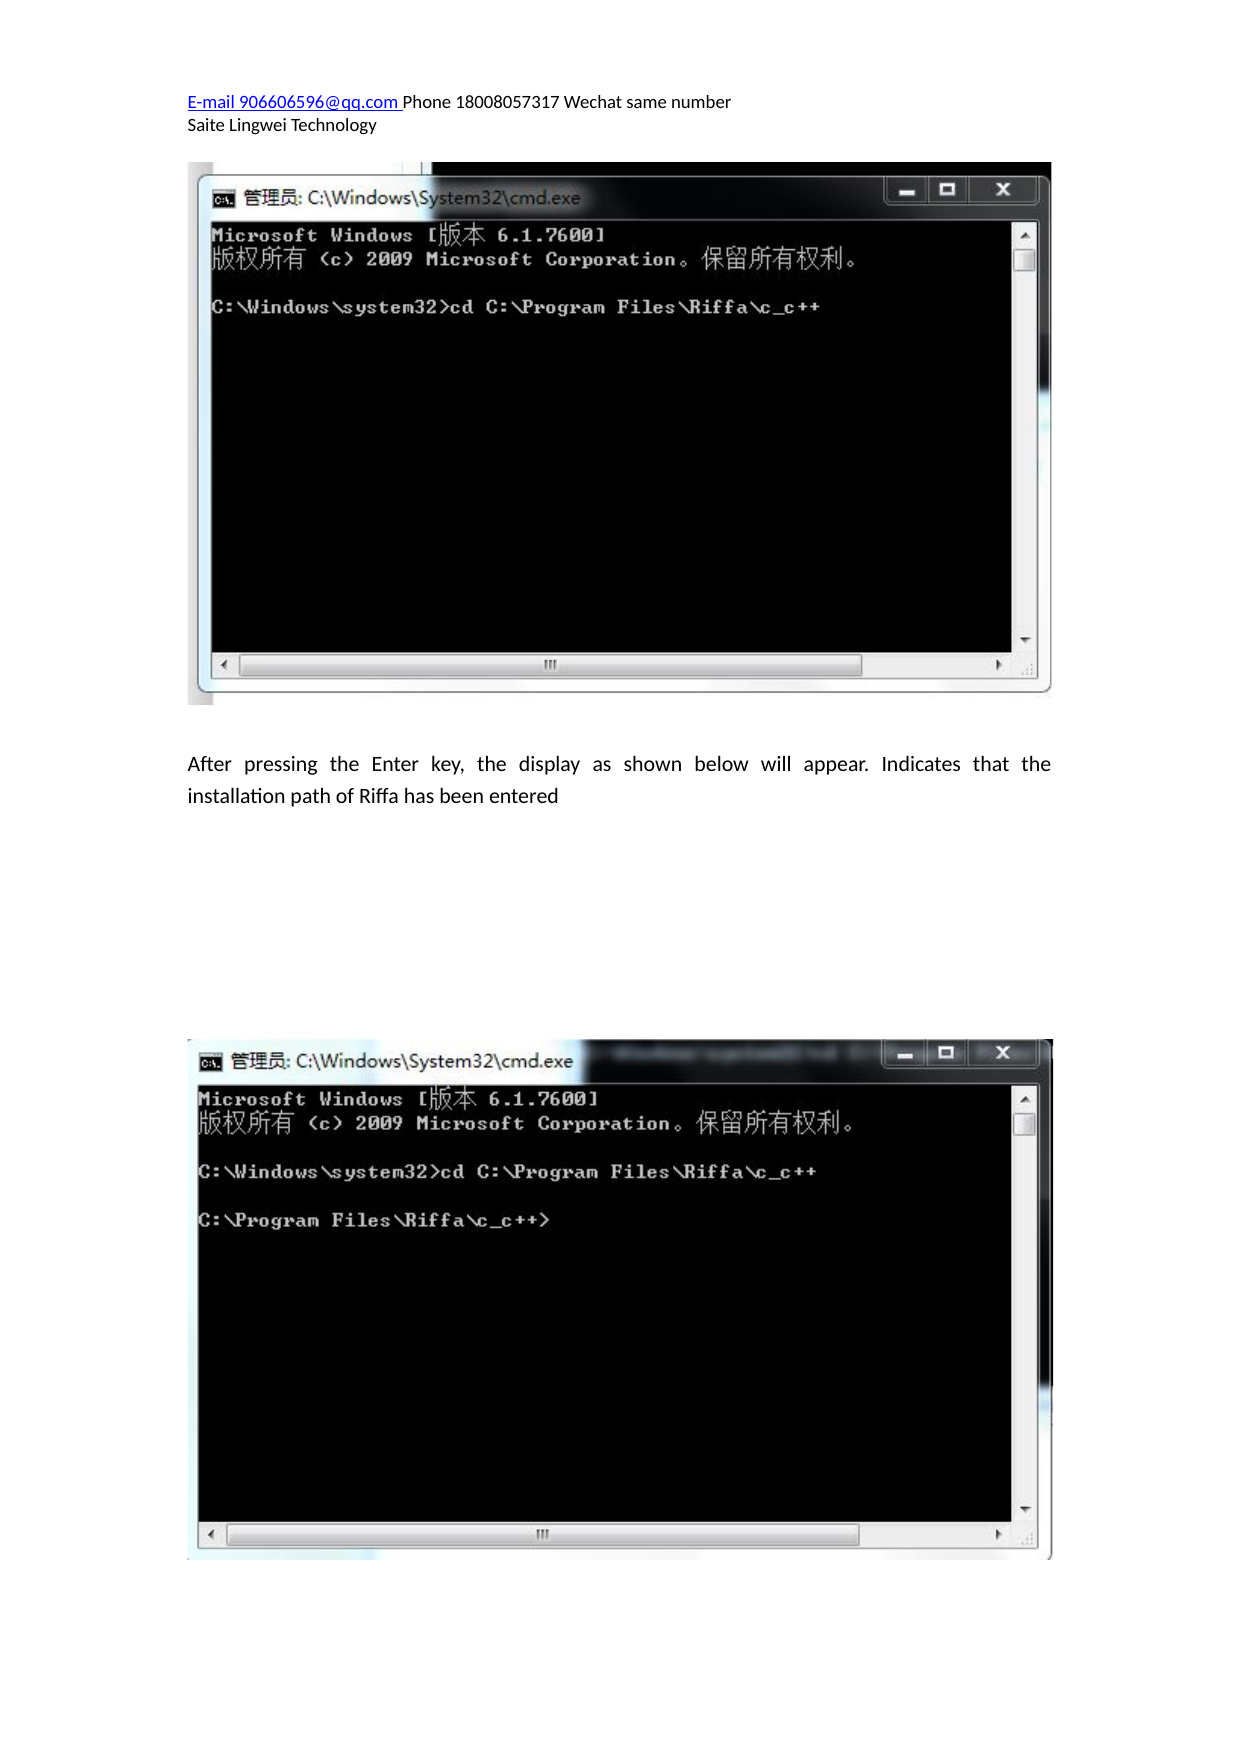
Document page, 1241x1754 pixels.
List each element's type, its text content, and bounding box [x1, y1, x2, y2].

picture [187, 1039, 1054, 1560]
text After pressing the Enter key, the display as shown below will appear. Indicates that the installation path of Riffa has been entered [187, 747, 1053, 812]
picture [187, 162, 1052, 705]
